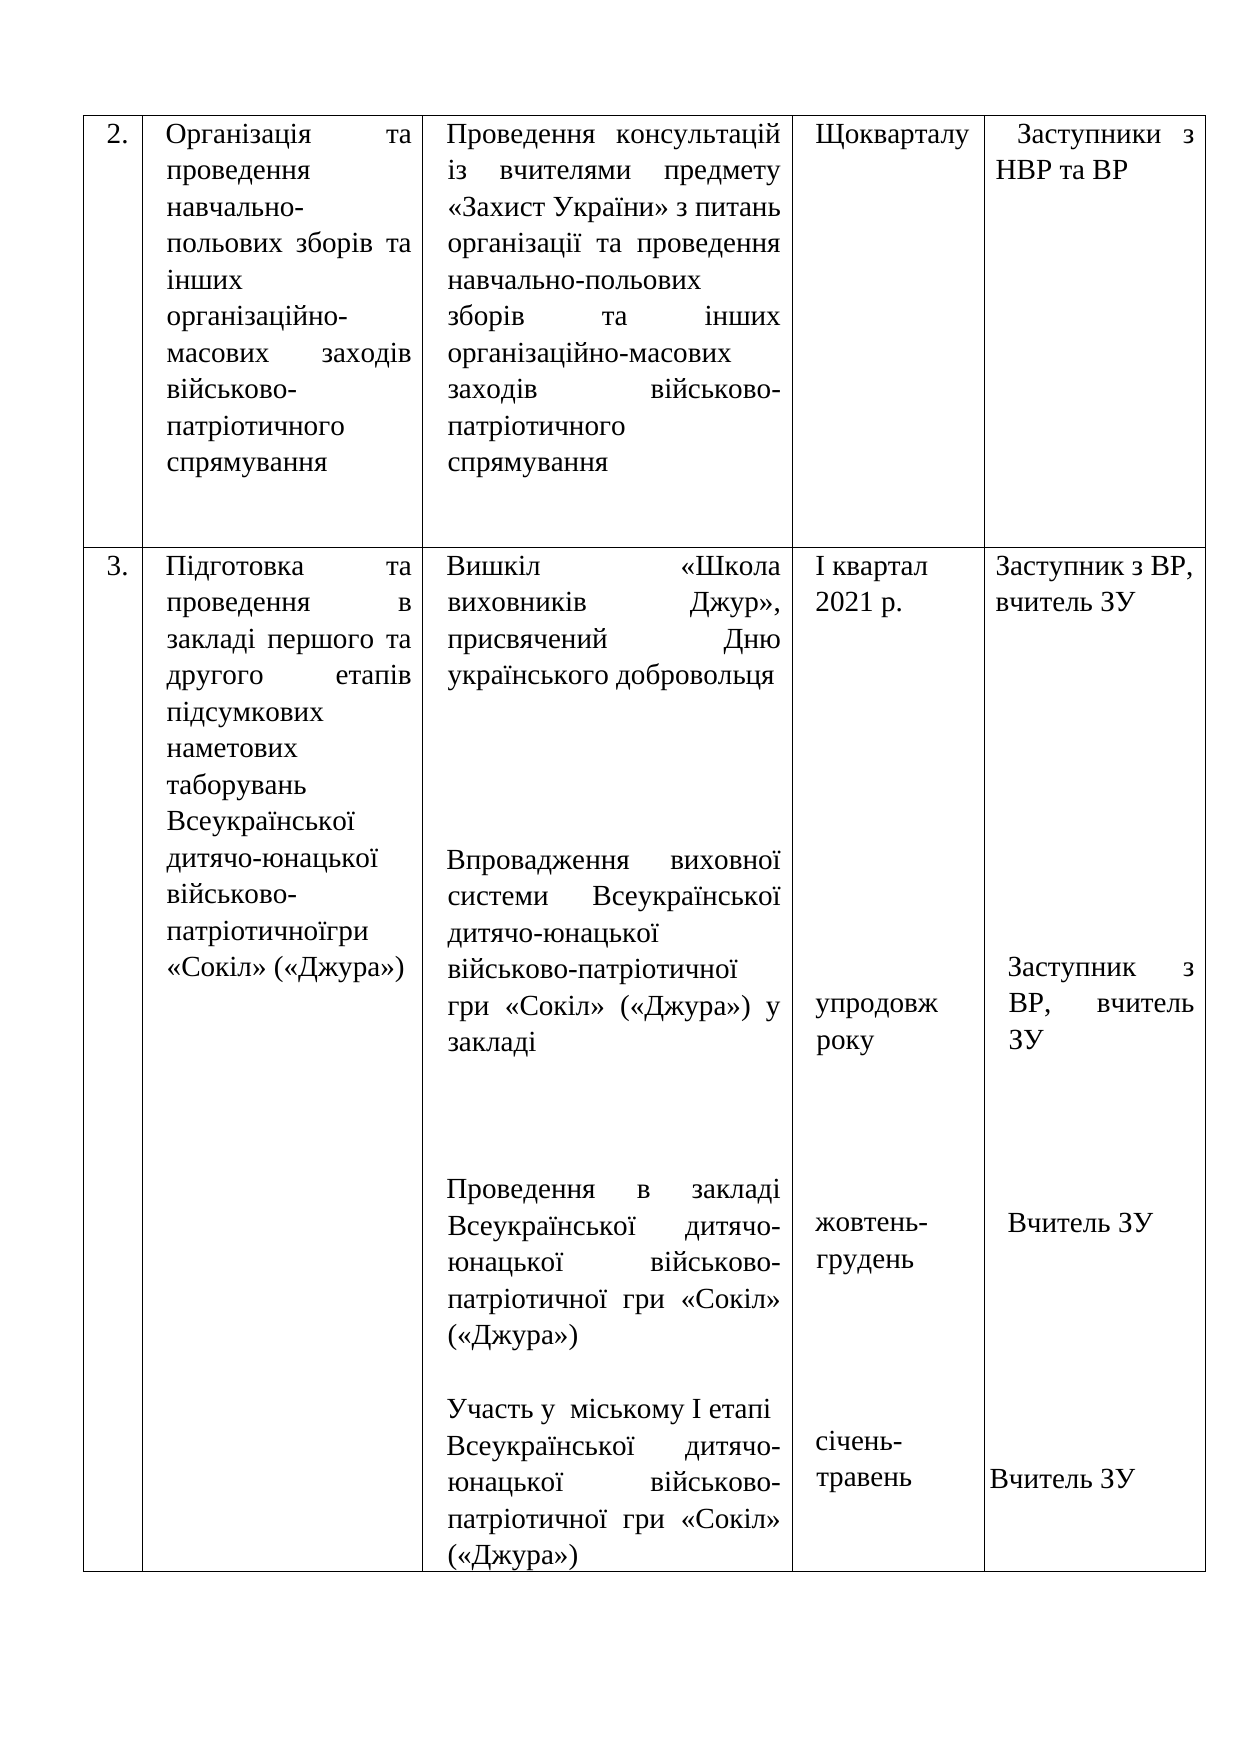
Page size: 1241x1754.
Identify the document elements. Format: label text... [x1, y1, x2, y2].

table_cell 3. [84, 548, 142, 1571]
table_cell 2. [84, 116, 142, 547]
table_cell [793, 548, 984, 1571]
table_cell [423, 548, 792, 1571]
table_cell Проведення консультацій із вчителями предмету «Захист України» з питань організації та проведення навчально-польових зборів та інших організаційно-масових заходів військово-патріотичного спрямування [423, 116, 792, 547]
table_cell Заступники з НВР та ВР [985, 116, 1205, 547]
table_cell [985, 548, 1205, 1571]
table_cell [143, 548, 422, 1571]
table_cell Організація та проведення навчально-польових зборів та інших організаційно-масових заходів військово-патріотичного спрямування [143, 116, 422, 547]
table_cell Щокварталу [793, 116, 984, 547]
